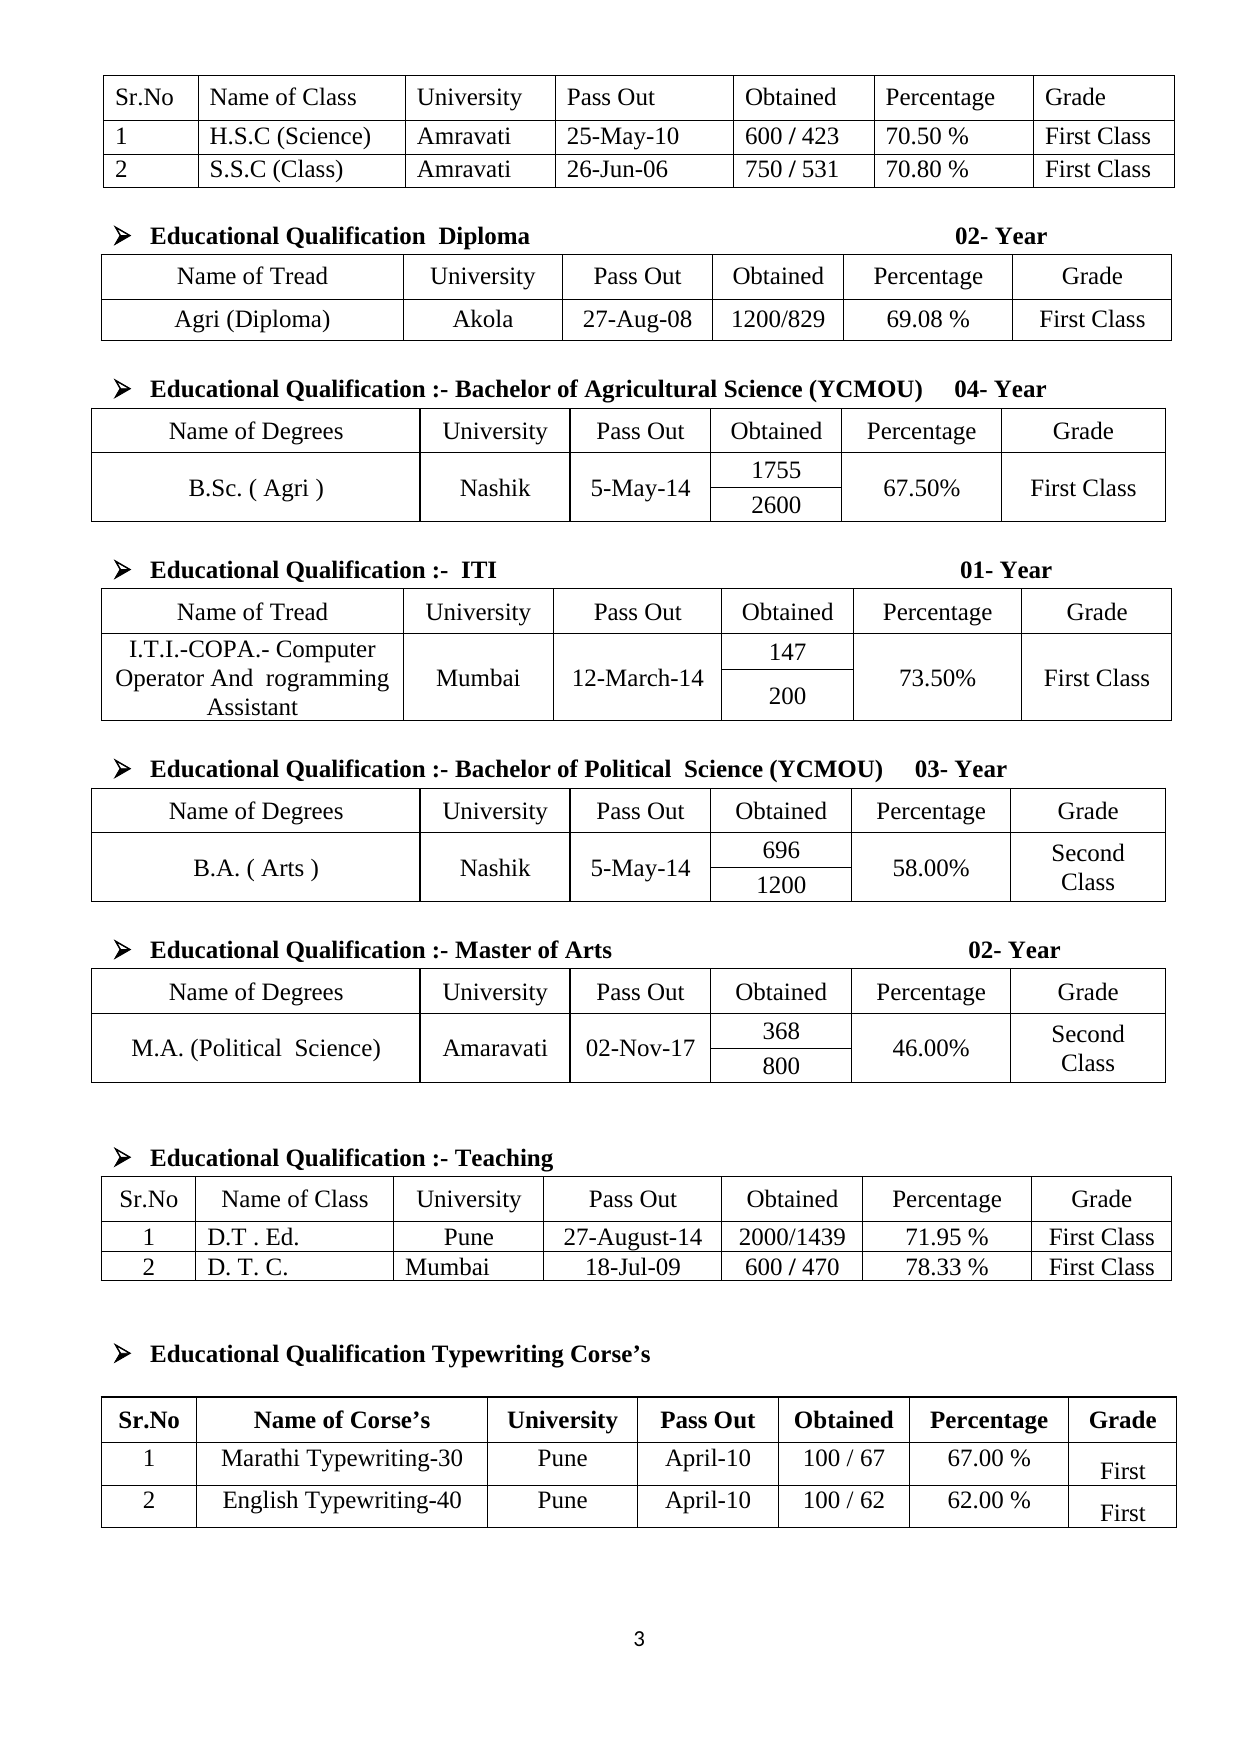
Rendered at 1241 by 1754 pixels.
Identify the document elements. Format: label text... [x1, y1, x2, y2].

table_cell Pune [394, 1222, 543, 1251]
list Educational Qualification :- Master of Arts 02- Year [112, 935, 1165, 964]
table_header Sr.No [104, 76, 198, 120]
table_cell First Class [1034, 155, 1174, 187]
table_cell Amravati [406, 121, 555, 153]
table_cell 2000/1439 [722, 1222, 862, 1251]
table_cell 25-May-10 [556, 121, 733, 153]
table_cell 02-Nov-17 [571, 1014, 710, 1082]
table_header Obtained [734, 76, 874, 120]
table_cell 800 [711, 1049, 851, 1082]
table_cell 12-March-14 [554, 634, 721, 720]
table_cell 600 / 423 [734, 121, 874, 153]
table_cell 69.08 % [844, 300, 1012, 340]
list Educational Qualification Typewriting Corse’s [112, 1339, 1165, 1368]
table_cell Mumbai [394, 1252, 543, 1280]
table_cell 67.00 % [910, 1443, 1068, 1484]
table_cell First [1069, 1486, 1176, 1527]
table_cell 200 [722, 670, 853, 720]
table_cell 1 [102, 1443, 196, 1484]
table_header Sr.No [102, 1177, 195, 1221]
table_cell S.S.C (Class) [199, 155, 405, 187]
table_cell 100 / 67 [779, 1443, 909, 1484]
table_header Grade [1011, 969, 1165, 1013]
table_header Obtained [711, 409, 841, 452]
table_cell First Class [1013, 300, 1171, 340]
table_header Grade [1002, 409, 1165, 452]
table_header Name of Tread [102, 589, 403, 633]
table_header Pass Out [571, 789, 710, 832]
table_cell 2 [102, 1252, 195, 1280]
table_header Percentage [875, 76, 1033, 120]
table_cell B.A. ( Arts ) [92, 833, 419, 901]
table_header Obtained [711, 969, 851, 1013]
table_cell 1 [104, 121, 198, 153]
table_cell 67.50% [842, 453, 1001, 521]
table_header Pass Out [544, 1177, 721, 1221]
table_header Name of Class [196, 1177, 393, 1221]
table_cell 368 [711, 1014, 851, 1047]
table_header Name of Degrees [92, 789, 419, 832]
table_cell B.Sc. ( Agri ) [92, 453, 419, 521]
table_header Percentage [842, 409, 1001, 452]
table_cell 1755 [711, 453, 841, 487]
table_cell Nashik [421, 453, 569, 521]
table_header Grade [1013, 255, 1171, 299]
list Educational Qualification :- Bachelor of Political Science (YCMOU) 03- Year [112, 754, 1165, 783]
table_cell 696 [711, 833, 851, 867]
list Educational Qualification :- Bachelor of Agricultural Science (YCMOU) 04- Year [112, 374, 1165, 403]
table_cell 46.00% [852, 1014, 1010, 1082]
table_header University [421, 789, 569, 832]
table_header Name of Tread [102, 255, 403, 299]
table_cell 1200 [711, 868, 851, 901]
table_cell 73.50% [854, 634, 1021, 720]
table_cell 58.00% [852, 833, 1010, 901]
table_cell Pune [488, 1443, 637, 1484]
table_cell Amravati [406, 155, 555, 187]
table_cell D.T . Ed. [196, 1222, 393, 1251]
table_cell 1200/829 [713, 300, 843, 340]
table_header Name of Degrees [92, 969, 419, 1013]
table_header Grade [1022, 589, 1171, 633]
table_cell 27-Aug-08 [563, 300, 712, 340]
table_header University [394, 1177, 543, 1221]
table_header Percentage [852, 969, 1010, 1013]
table_cell D. T. C. [196, 1252, 393, 1280]
table_cell First Class [1032, 1222, 1171, 1251]
table_header University [488, 1398, 637, 1442]
table_header Name of Corse’s [197, 1398, 487, 1442]
table_header University [421, 409, 569, 452]
table_header University [421, 969, 569, 1013]
table_header Obtained [722, 1177, 862, 1221]
table_cell First Class [1002, 453, 1165, 521]
table_cell April-10 [638, 1443, 778, 1484]
table_cell First Class [1034, 121, 1174, 153]
table_cell 100 / 62 [779, 1486, 909, 1527]
table_cell First [1069, 1443, 1176, 1484]
table_cell Second Class [1011, 833, 1165, 901]
table_cell 2 [104, 155, 198, 187]
table_header Name of Class [199, 76, 405, 120]
table_header Pass Out [638, 1398, 778, 1442]
table_header Sr.No [102, 1398, 196, 1442]
table_header Pass Out [556, 76, 733, 120]
table_cell H.S.C (Science) [199, 121, 405, 153]
table_header Percentage [863, 1177, 1031, 1221]
table_header Grade [1011, 789, 1165, 832]
table_header Obtained [713, 255, 843, 299]
table_header Grade [1069, 1398, 1176, 1442]
table_cell 147 [722, 634, 853, 669]
table_header Percentage [910, 1398, 1068, 1442]
table_header Grade [1032, 1177, 1171, 1221]
table_cell 70.50 % [875, 121, 1033, 153]
table_header University [404, 589, 553, 633]
table_cell 2600 [711, 488, 841, 521]
table_cell 26-Jun-06 [556, 155, 733, 187]
table_cell I.T.I.-COPA.- Computer Operator And rogramming Assistant [102, 634, 403, 720]
table_cell 70.80 % [875, 155, 1033, 187]
table_cell Marathi Typewriting-30 [197, 1443, 487, 1484]
table_cell Nashik [421, 833, 569, 901]
table_header Percentage [854, 589, 1021, 633]
table_header Obtained [711, 789, 851, 832]
table_cell April-10 [638, 1486, 778, 1527]
list Educational Qualification Diploma 02- Year [112, 221, 1165, 250]
table_cell 18-Jul-09 [544, 1252, 721, 1280]
table_cell First Class [1022, 634, 1171, 720]
table_cell 71.95 % [863, 1222, 1031, 1251]
table_cell 78.33 % [863, 1252, 1031, 1280]
list Educational Qualification :- Teaching [112, 1143, 1165, 1172]
table_header University [406, 76, 555, 120]
table_header Percentage [852, 789, 1010, 832]
table_header Pass Out [571, 969, 710, 1013]
table_header University [404, 255, 562, 299]
table_cell Mumbai [404, 634, 553, 720]
table_header Pass Out [563, 255, 712, 299]
table_cell 5-May-14 [571, 833, 710, 901]
table_cell 1 [102, 1222, 195, 1251]
table_cell First Class [1032, 1252, 1171, 1280]
table_cell M.A. (Political Science) [92, 1014, 419, 1082]
table_cell Agri (Diploma) [102, 300, 403, 340]
table_cell 27-August-14 [544, 1222, 721, 1251]
table_cell 62.00 % [910, 1486, 1068, 1527]
table_cell Akola [404, 300, 562, 340]
table_cell 750 / 531 [734, 155, 874, 187]
table_header Obtained [779, 1398, 909, 1442]
table_cell Amaravati [421, 1014, 569, 1082]
list Educational Qualification :- ITI 01- Year [112, 555, 1165, 584]
table_header Obtained [722, 589, 853, 633]
table_header Pass Out [554, 589, 721, 633]
table_cell 600 / 470 [722, 1252, 862, 1280]
table_cell Second Class [1011, 1014, 1165, 1082]
table_header Grade [1034, 76, 1174, 120]
table_cell English Typewriting-40 [197, 1486, 487, 1527]
table_header Name of Degrees [92, 409, 419, 452]
table_header Percentage [844, 255, 1012, 299]
table_cell 2 [102, 1486, 196, 1527]
table_cell 5-May-14 [571, 453, 710, 521]
table_cell Pune [488, 1486, 637, 1527]
table_header Pass Out [571, 409, 710, 452]
